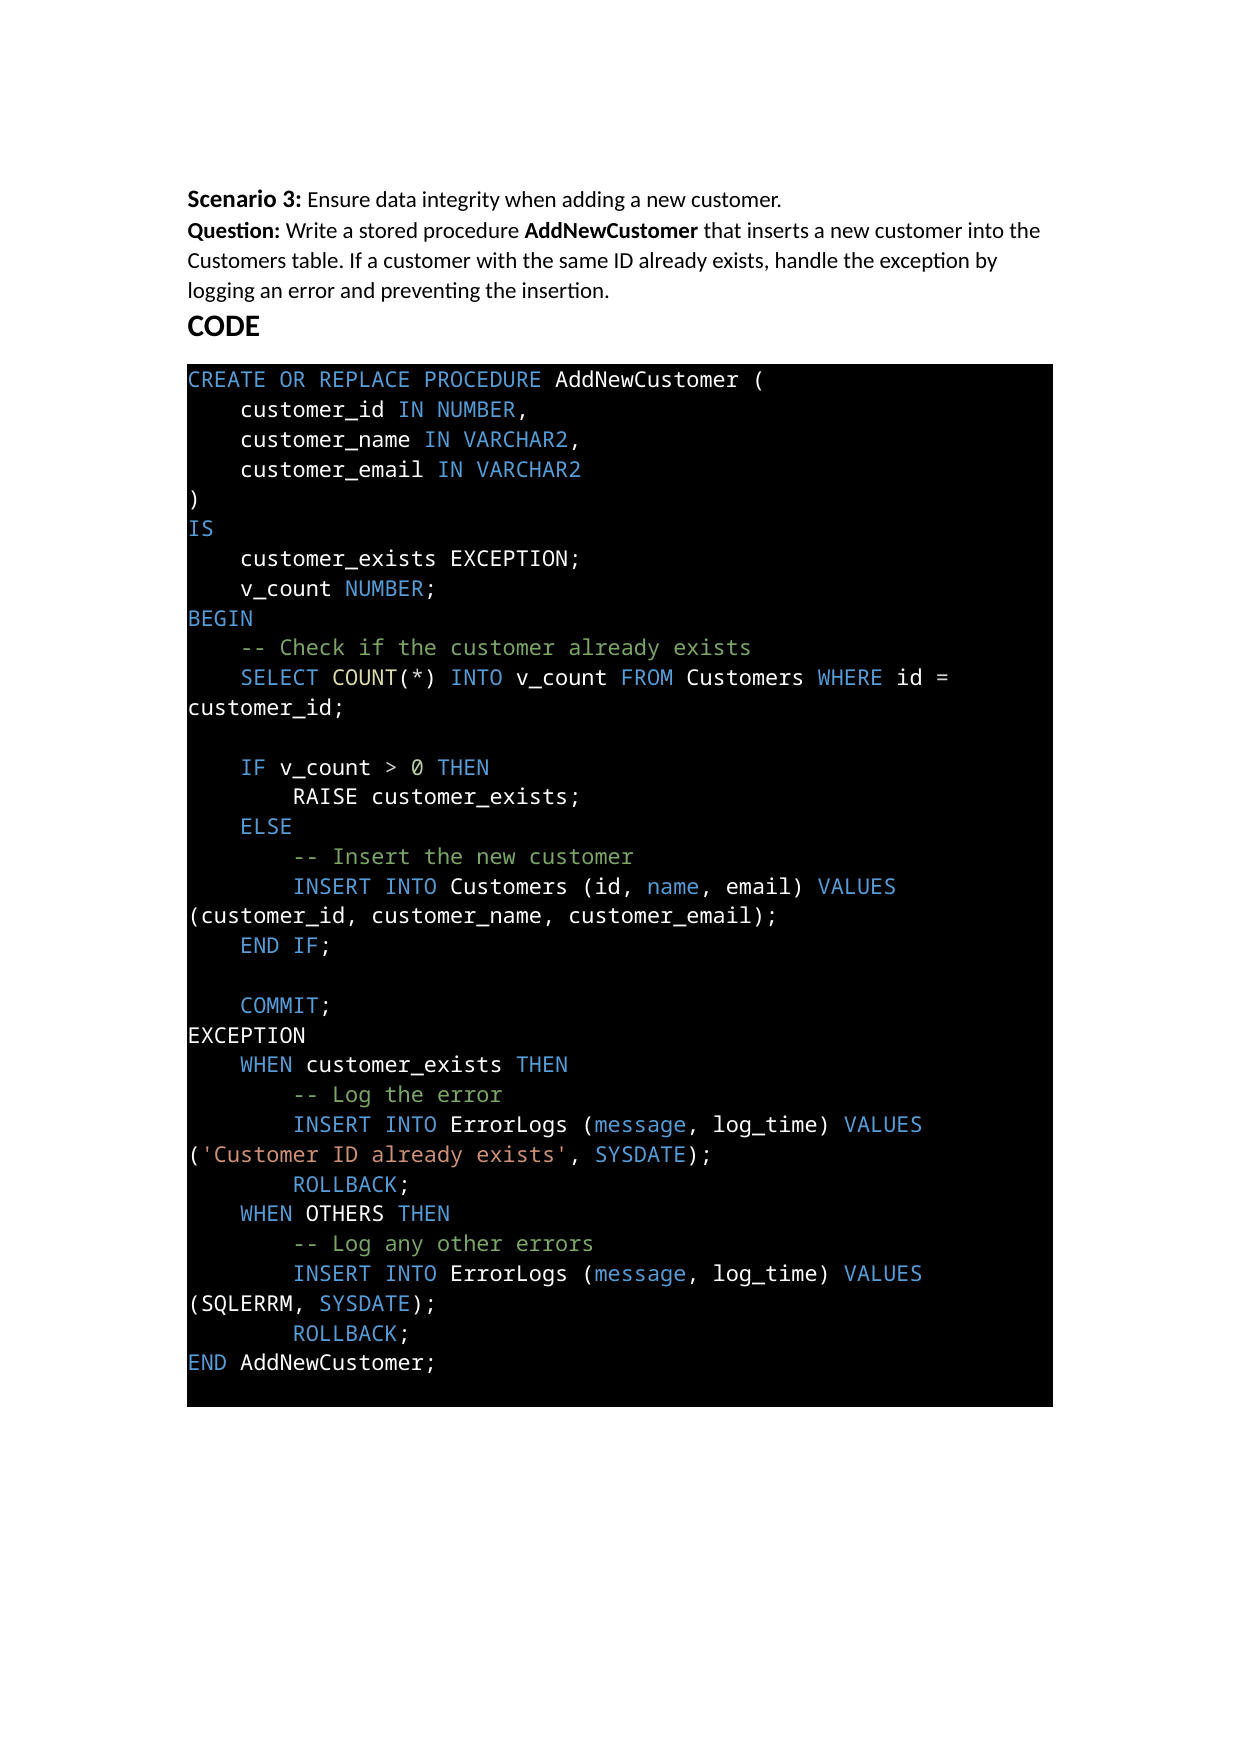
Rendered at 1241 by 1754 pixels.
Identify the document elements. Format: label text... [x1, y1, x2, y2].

text customer_id IN NUMBER, [187, 394, 1053, 424]
text customer_name IN VARCHAR2, [187, 424, 1053, 454]
text -- Log the error [187, 1079, 1053, 1109]
text CODE [187, 306, 1053, 344]
text WHEN OTHERS THEN [187, 1198, 1053, 1228]
text SELECT COUNT(*) INTO v_count FROM Customers WHERE id = customer_id; [187, 662, 1053, 722]
text WHEN customer_exists THEN [187, 1049, 1053, 1079]
text customer_exists EXCEPTION; [187, 543, 1053, 573]
text customer_email IN VARCHAR2 [187, 454, 1053, 483]
text -- Log any other errors [187, 1228, 1053, 1258]
text INSERT INTO ErrorLogs (message, log_time) VALUES ('Customer ID already exists', SYSDATE); [187, 1109, 1053, 1169]
text END IF; [187, 930, 1053, 960]
text EXCEPTION [187, 1020, 1053, 1049]
text IF v_count > 0 THEN [187, 752, 1053, 781]
text Scenario 3: Ensure data integrity when adding a new customer. [187, 183, 1053, 213]
text ELSE [187, 811, 1053, 841]
text INSERT INTO Customers (id, name, email) VALUES (customer_id, customer_name, customer_email); [187, 871, 1053, 930]
text INSERT INTO ErrorLogs (message, log_time) VALUES (SQLERRM, SYSDATE); [187, 1258, 1053, 1318]
text v_count NUMBER; [187, 573, 1053, 603]
text ROLLBACK; [187, 1318, 1053, 1347]
text ROLLBACK; [187, 1169, 1053, 1198]
text IS [187, 513, 1053, 543]
text END AddNewCustomer; [187, 1347, 1053, 1377]
text -- Insert the new customer [187, 841, 1053, 871]
text Question: Write a stored procedure AddNewCustomer that inserts a new customer into the Customers table. If a customer with the same ID already exists, handle the exception by logging an error and preventing the insertion. [187, 216, 1053, 304]
text RAISE customer_exists; [187, 781, 1053, 811]
text BEGIN [187, 603, 1053, 632]
text COMMIT; [187, 990, 1053, 1020]
text ) [187, 483, 1053, 513]
text -- Check if the customer already exists [187, 632, 1053, 662]
text CREATE OR REPLACE PROCEDURE AddNewCustomer ( [187, 364, 1053, 394]
